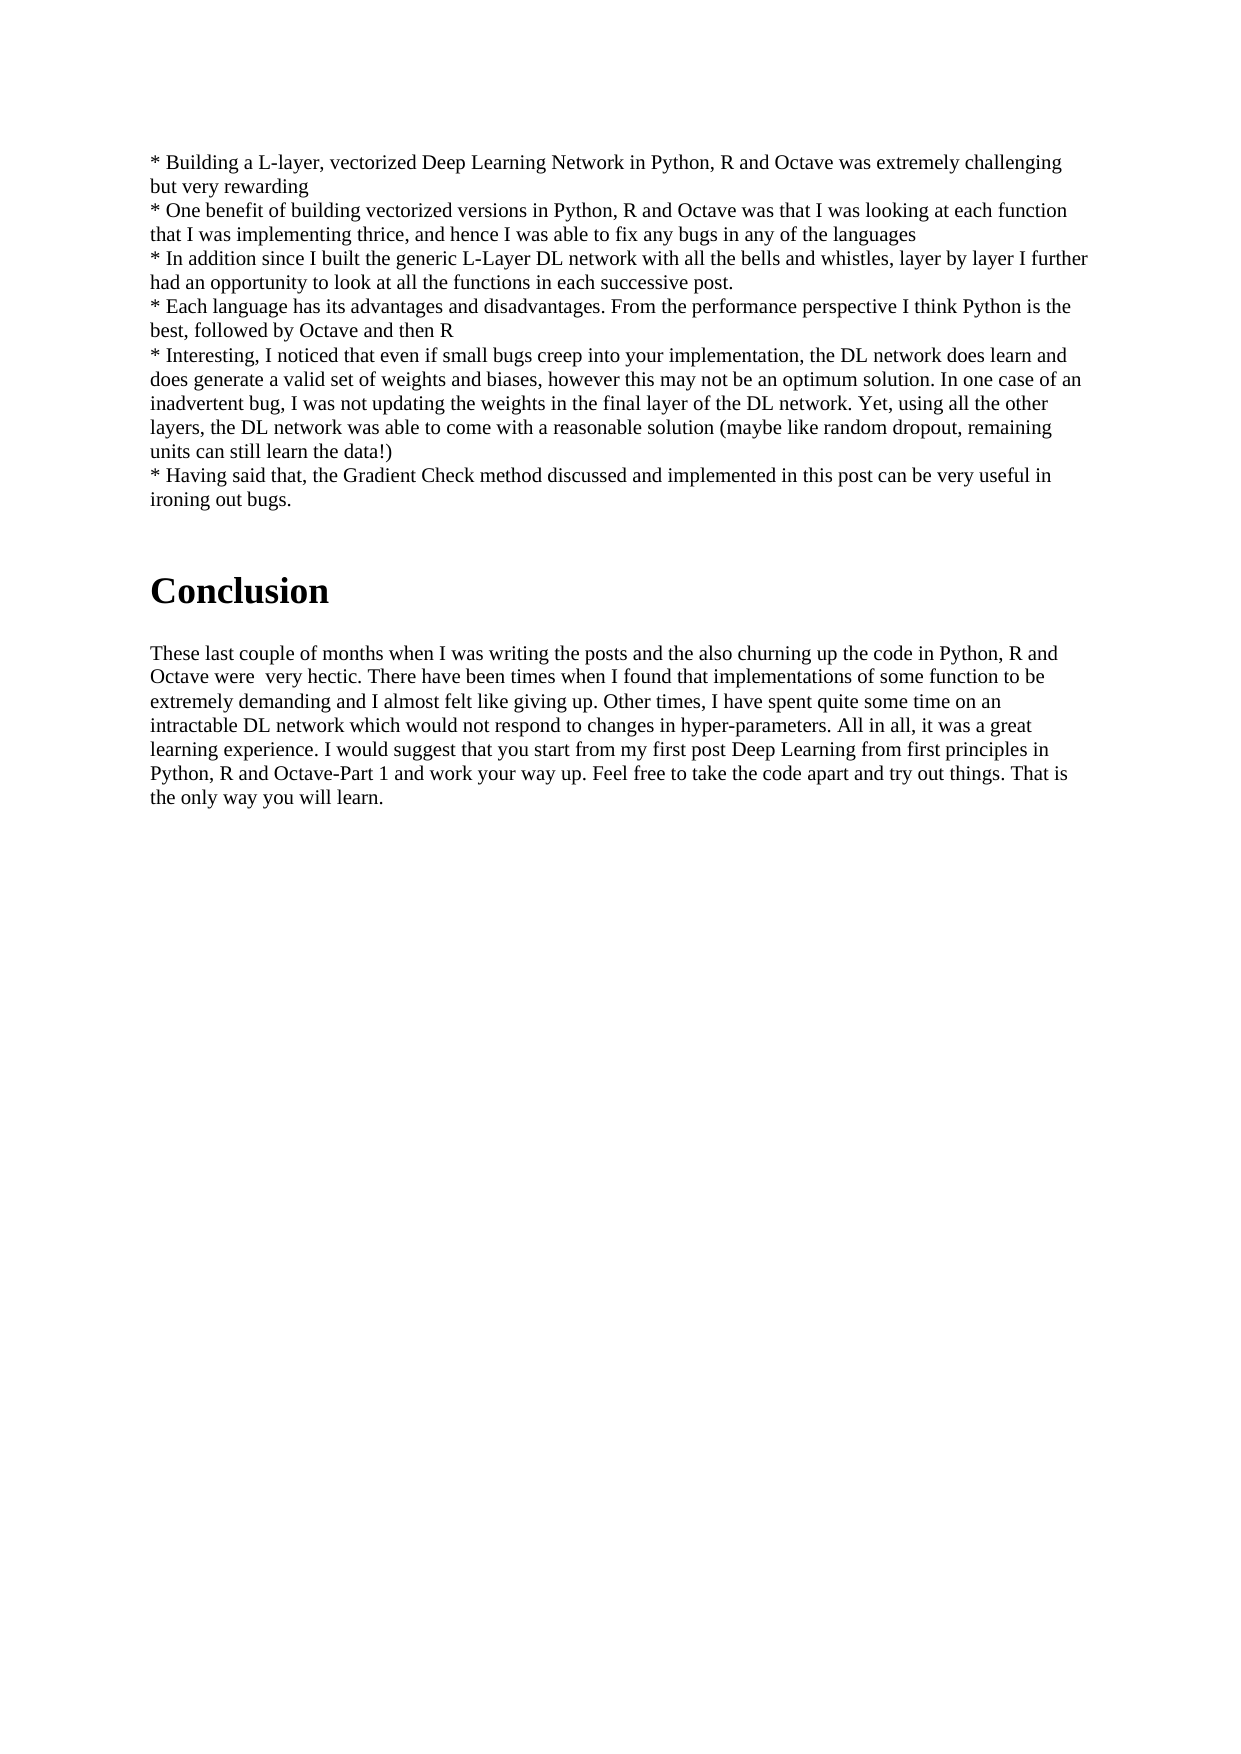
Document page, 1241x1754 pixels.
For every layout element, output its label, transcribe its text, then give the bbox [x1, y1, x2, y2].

text Conclusion [150, 568, 1090, 611]
text These last couple of months when I was writing the posts and the also churning up the code in Python, R and Octave were very hectic. There have been times when I found that implementations of some function to be extremely demanding and I almost felt like giving up. Other times, I have spent quite some time on an intractable DL network which would not respond to changes in hyper-parameters. All in all, it was a great learning experience. I would suggest that you start from my first post Deep Learning from first principles in Python, R and Octave-Part 1 and work your way up. Feel free to take the code apart and try out things. That is the only way you will learn. [150, 640, 1090, 809]
text * Building a L-layer, vectorized Deep Learning Network in Python, R and Octave was extremely challenging but very rewarding * One benefit of building vectorized versions in Python, R and Octave was that I was looking at each function that I was implementing thrice, and hence I was able to fix any bugs in any of the languages * In addition since I built the generic L-Layer DL network with all the bells and whistles, layer by layer I further had an opportunity to look at all the functions in each successive post. * Each language has its advantages and disadvantages. From the performance perspective I think Python is the best, followed by Octave and then R * Interesting, I noticed that even if small bugs creep into your implementation, the DL network does learn and does generate a valid set of weights and biases, however this may not be an optimum solution. In one case of an inadvertent bug, I was not updating the weights in the final layer of the DL network. Yet, using all the other layers, the DL network was able to come with a reasonable solution (maybe like random dropout, remaining units can still learn the data!) * Having said that, the Gradient Check method discussed and implemented in this post can be very useful in ironing out bugs. [150, 150, 1090, 539]
